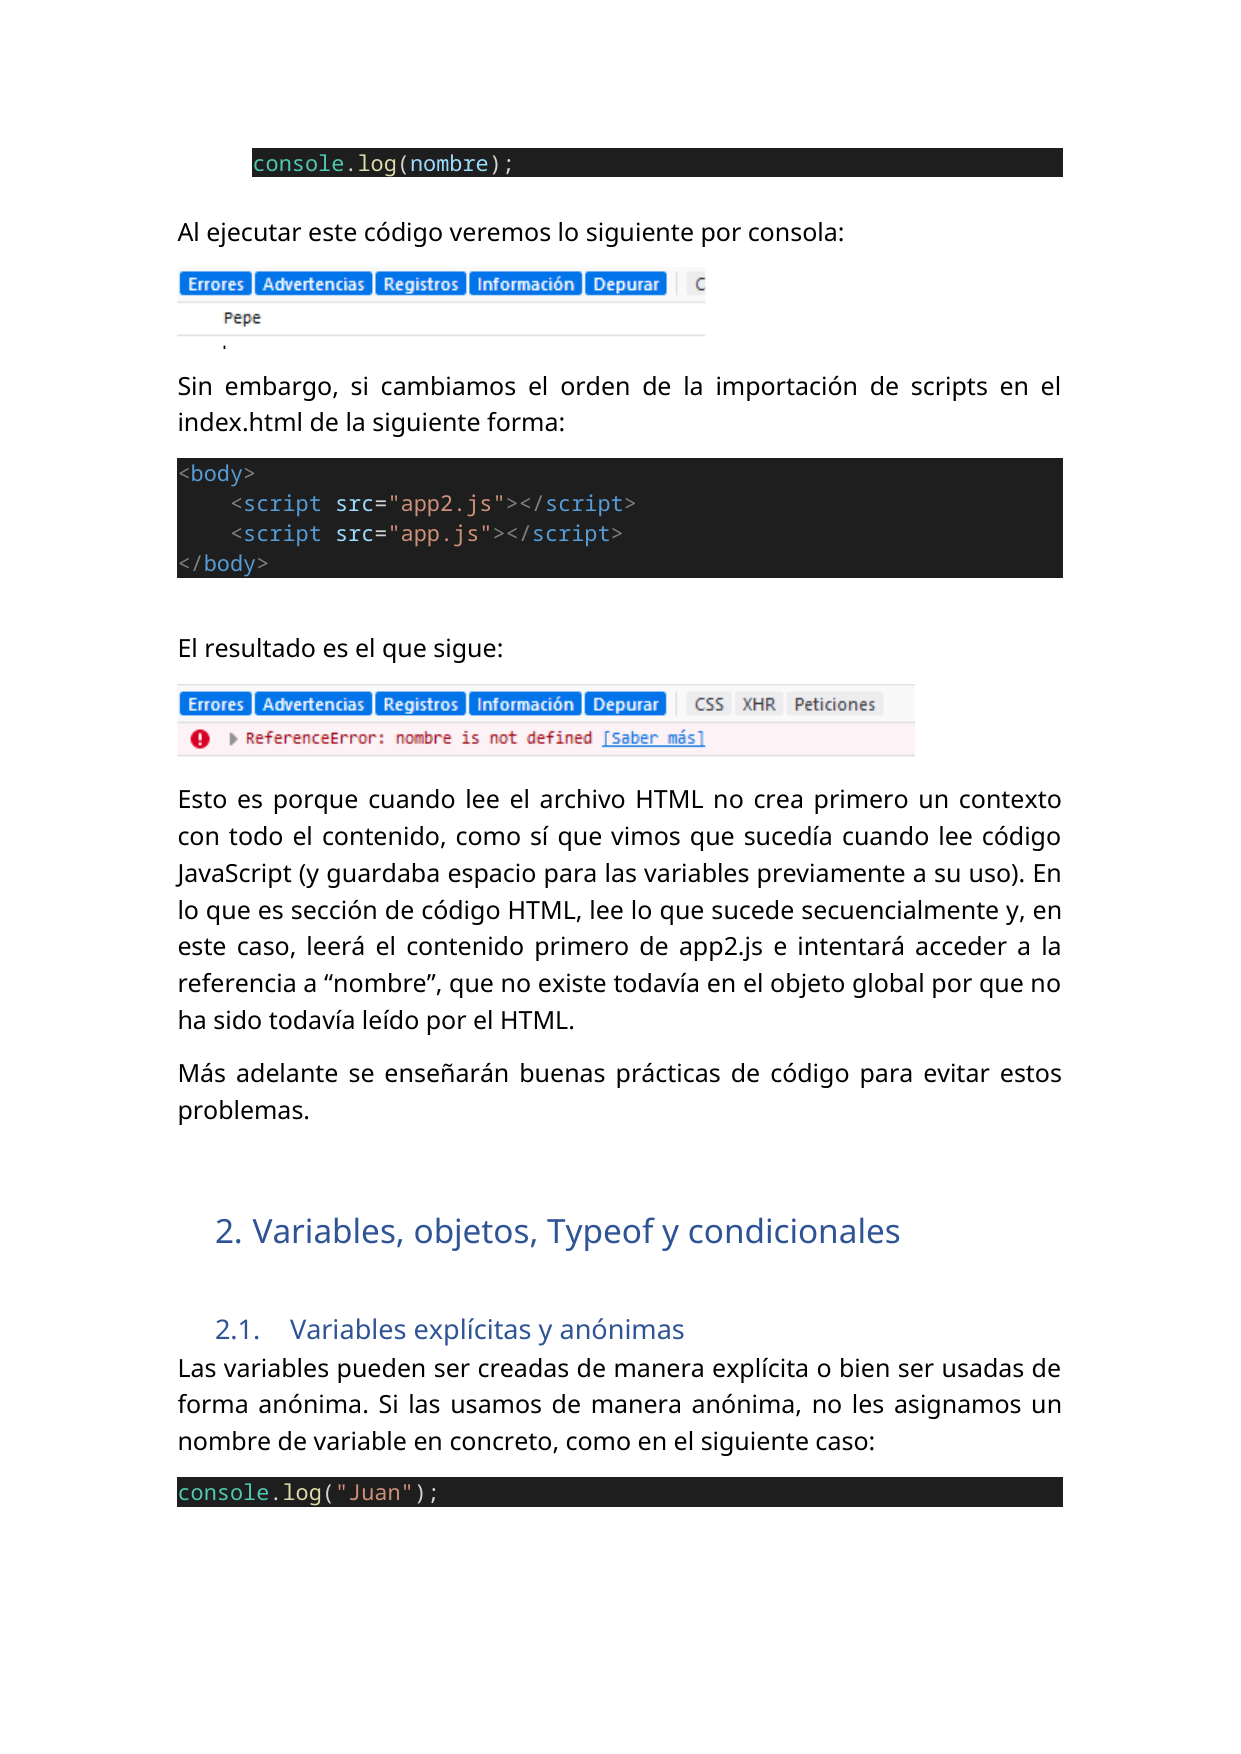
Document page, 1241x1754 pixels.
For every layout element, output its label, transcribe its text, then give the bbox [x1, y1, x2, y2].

text <script src="app2.js"></script> [177, 488, 1063, 518]
text <body> [177, 458, 1063, 488]
text Las variables pueden ser creadas de manera explícita o bien ser usadas de forma anónima. Si las usamos de manera anónima, no les asignamos un nombre de variable en concreto, como en el siguiente caso: [177, 1350, 1063, 1458]
text Esto es porque cuando lee el archivo HTML no crea primero un contexto con todo el contenido, como sí que vimos que sucedía cuando lee código JavaScript (y guardaba espacio para las variables previamente a su uso). En lo que es sección de código HTML, lee lo que sucede secuencialmente y, en este caso, leerá el contenido primero de app2.js e intentará acceder a la referencia a “nombre”, que no existe todavía en el objeto global por que no ha sido todavía leído por el HTML. [177, 782, 1063, 1037]
text </body> [177, 548, 1063, 578]
picture [177, 267, 706, 349]
text Sin embargo, si cambiamos el orden de la importación de scripts en el index.html de la siguiente forma: [177, 368, 1063, 439]
text Al ejecutar este código veremos lo siguiente por consola: [177, 177, 1063, 248]
subtitle Variables explícitas y anónimas [215, 1310, 1063, 1347]
text <script src="app.js"></script> [177, 518, 1063, 548]
picture [177, 684, 915, 763]
subtitle Variables, objetos, Typeof y condicionales [215, 1208, 1063, 1253]
text Más adelante se enseñarán buenas prácticas de código para evitar estos problemas. [177, 1056, 1063, 1127]
text El resultado es el que sigue: [177, 631, 1063, 665]
text console.log("Juan"); [177, 1477, 1063, 1507]
list console.log(nombre); [252, 148, 1063, 177]
